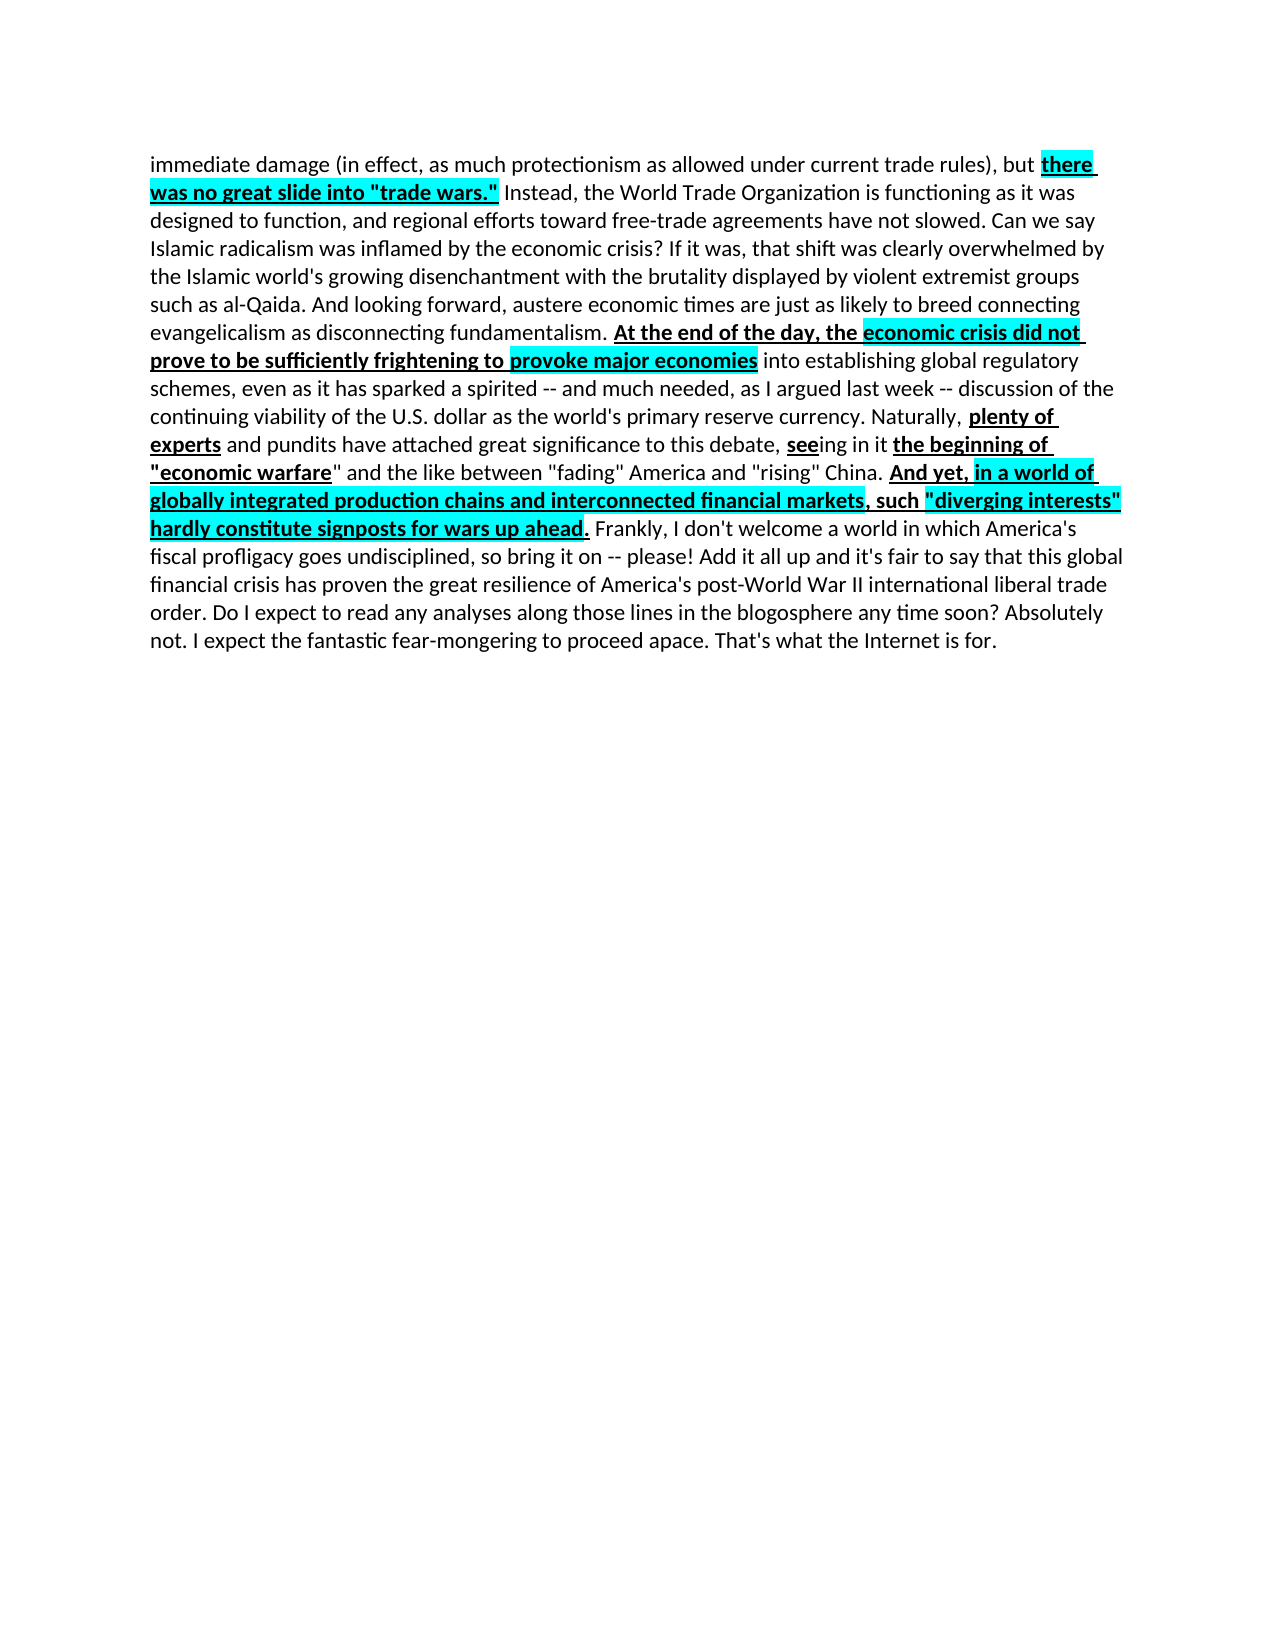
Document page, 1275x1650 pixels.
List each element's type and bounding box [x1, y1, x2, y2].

text [150, 150, 1125, 654]
